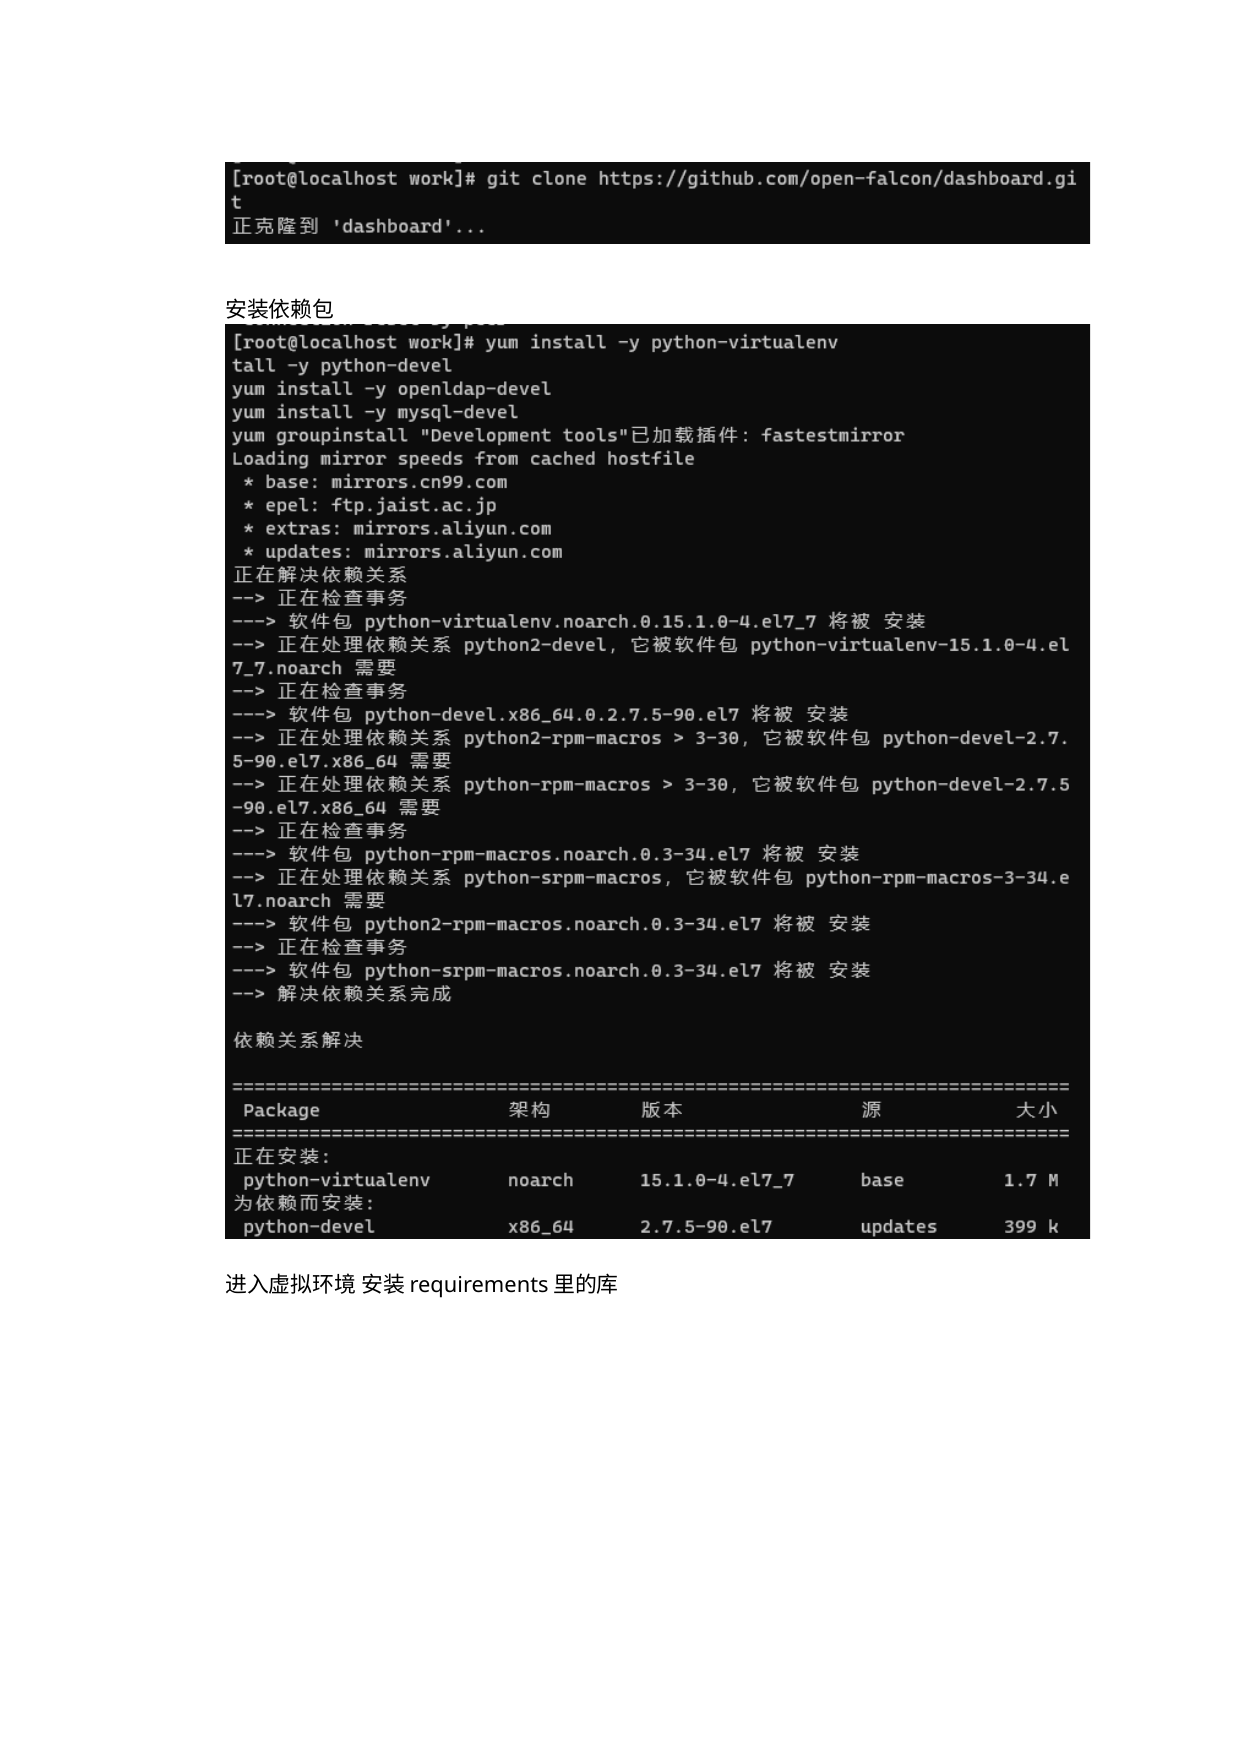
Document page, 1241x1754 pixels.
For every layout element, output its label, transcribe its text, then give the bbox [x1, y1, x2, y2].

list 安装依赖包 [225, 292, 1053, 324]
picture [225, 162, 1091, 244]
picture [225, 324, 1091, 1239]
list 进入虚拟环境 安装requirements里的库 [225, 1267, 1053, 1299]
